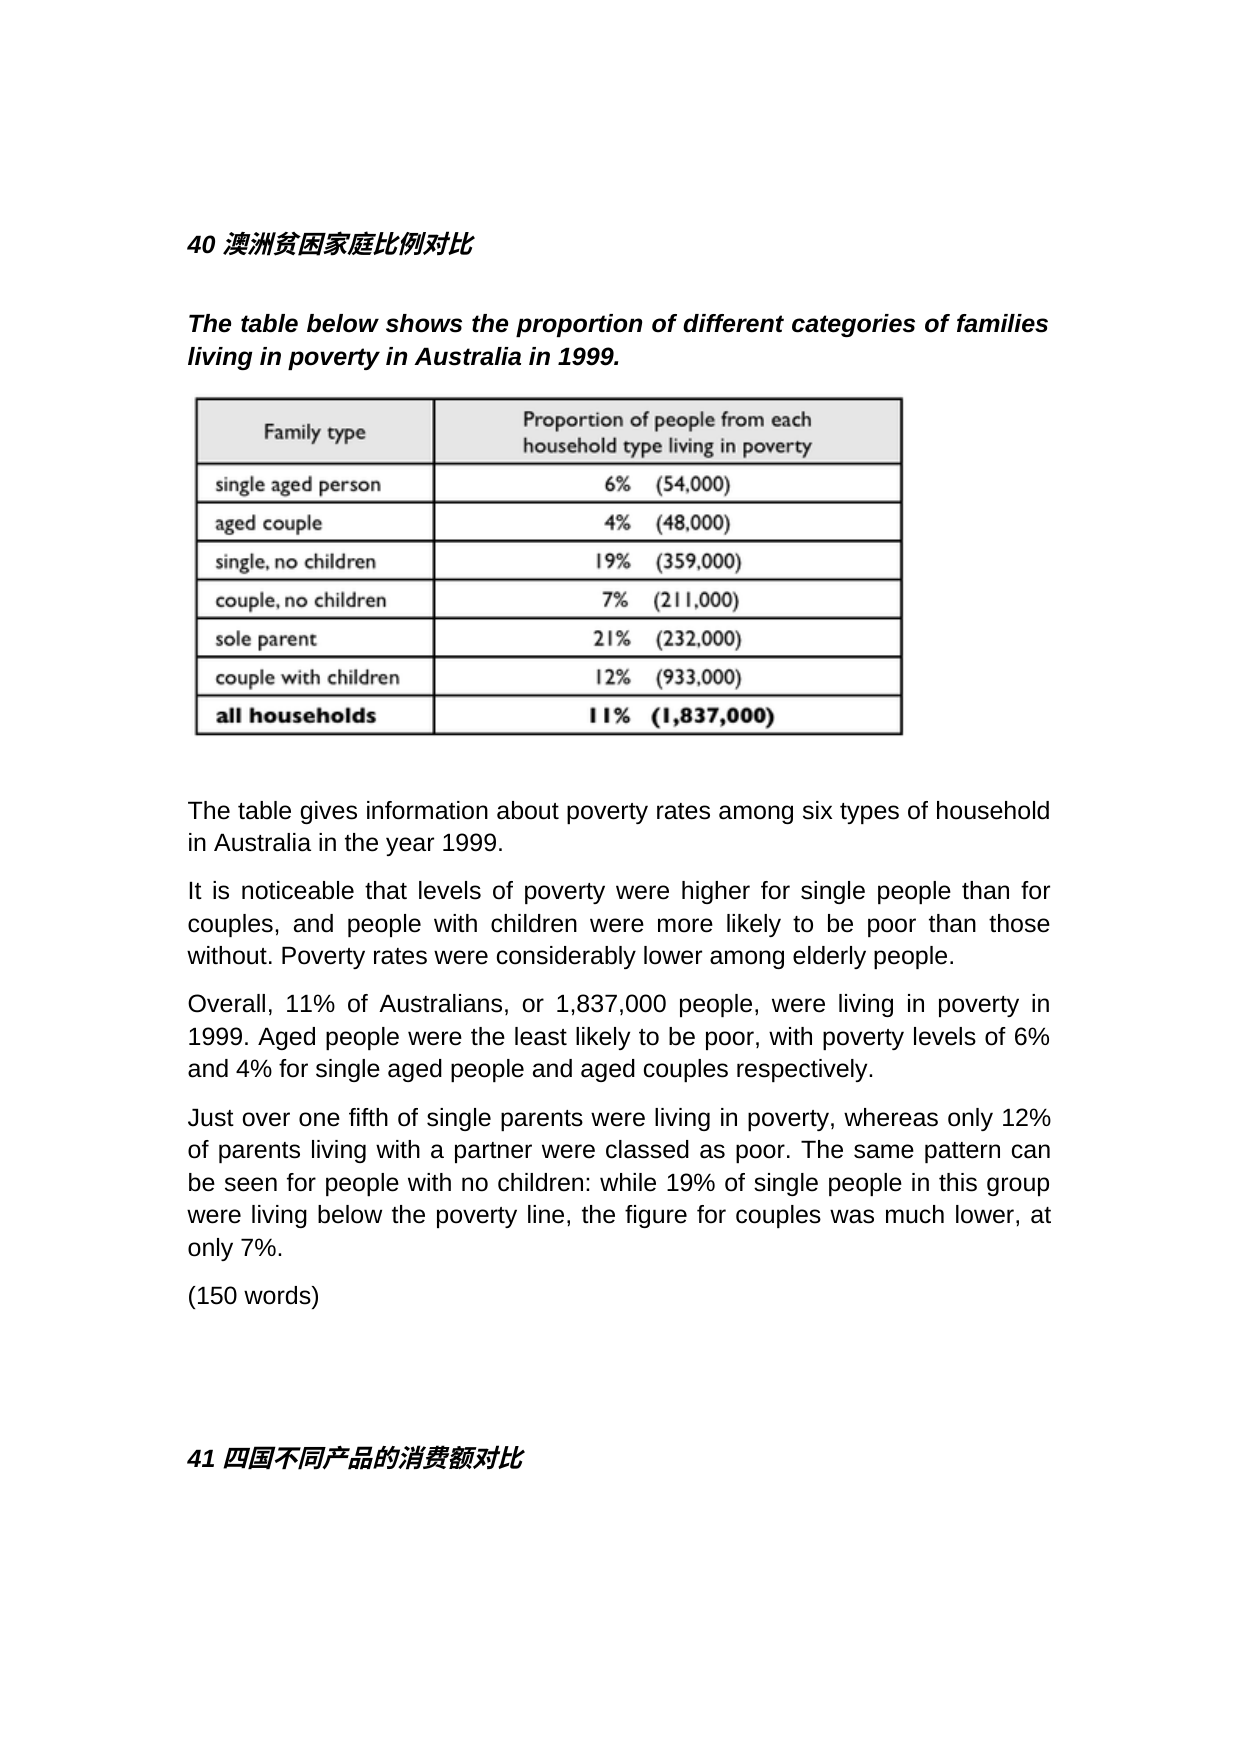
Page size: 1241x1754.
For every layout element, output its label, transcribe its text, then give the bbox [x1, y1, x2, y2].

text It is noticeable that levels of poverty were higher for single people than for couples, and people with children were more likely to be poor than those without. Poverty rates were considerably lower among elderly people. [187, 874, 1053, 972]
text 40 澳洲贫困家庭比例对比 [187, 210, 1053, 275]
text 41 四国不同产品的消费额对比 [187, 1424, 1053, 1489]
text Just over one fifth of single parents were living in poverty, whereas only 12% of parents living with a partner were classed as poor. The same pattern can be seen for people with no children: while 19% of single people in this group were living below the poverty line, the figure for couples was much lower, at only 7%. [187, 1101, 1053, 1263]
text The table gives information about poverty rates among six types of household in Australia in the year 1999. [187, 794, 1053, 859]
text (150 words) [187, 1279, 1053, 1311]
text The table below shows the proportion of different categories of families living in poverty in Australia in 1999. [187, 308, 1053, 373]
picture [187, 388, 969, 748]
text Overall, 11% of Australians, or 1,837,000 people, were living in poverty in 1999. Aged people were the least likely to be poor, with poverty levels of 6% and 4% for single aged people and aged couples respectively. [187, 988, 1053, 1085]
